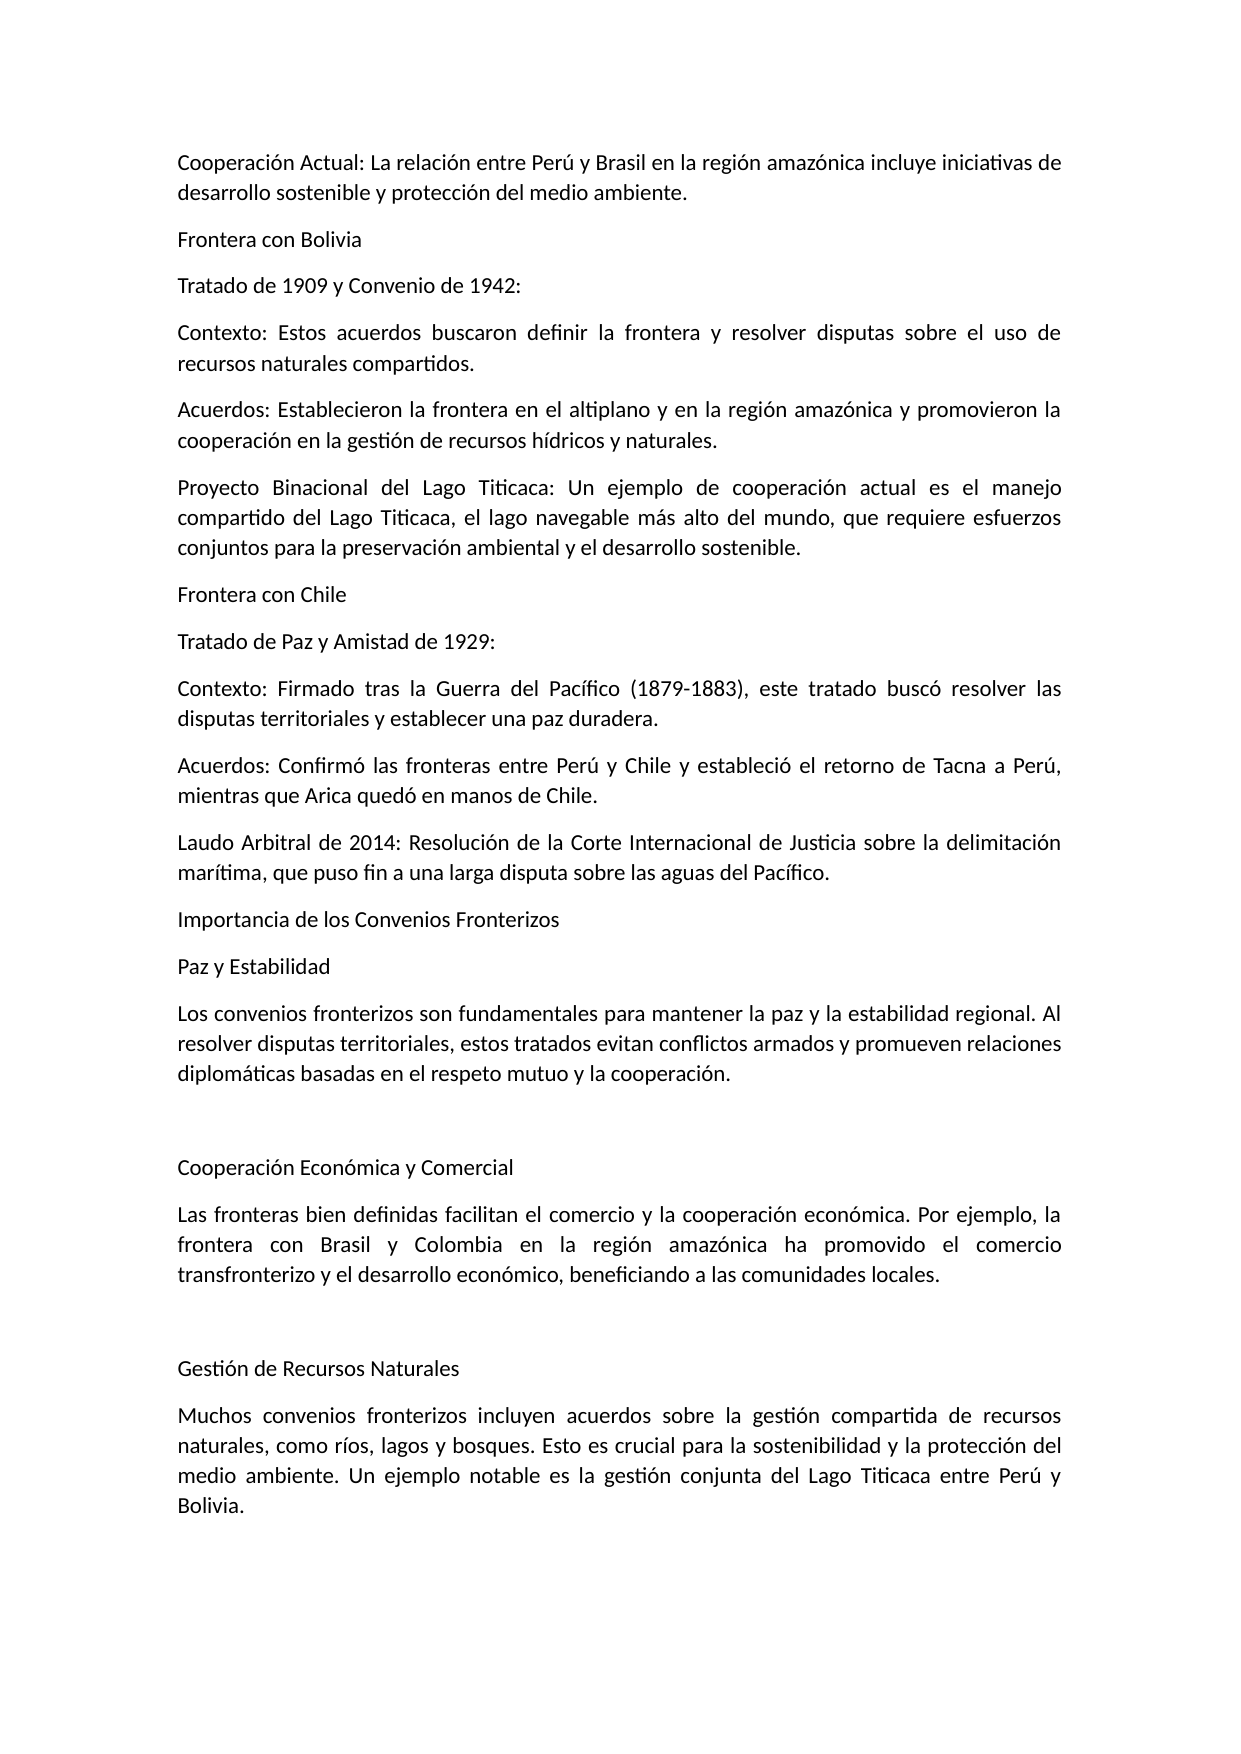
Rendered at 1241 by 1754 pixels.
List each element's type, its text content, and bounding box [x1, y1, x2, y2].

text Frontera con Chile [177, 580, 1063, 608]
text Acuerdos: Confirmó las fronteras entre Perú y Chile y estableció el retorno de Tacna a Perú, mientras que Arica quedó en manos de Chile. [177, 751, 1063, 809]
text Proyecto Binacional del Lago Titicaca: Un ejemplo de cooperación actual es el manejo compartido del Lago Titicaca, el lago navegable más alto del mundo, que requiere esfuerzos conjuntos para la preservación ambiental y el desarrollo sostenible. [177, 473, 1063, 561]
text Tratado de Paz y Amistad de 1929: [177, 627, 1063, 655]
text Contexto: Firmado tras la Guerra del Pacífico (1879-1883), este tratado buscó resolver las disputas territoriales y establecer una paz duradera. [177, 674, 1063, 732]
text Frontera con Bolivia [177, 225, 1063, 253]
text Gestión de Recursos Naturales [177, 1354, 1063, 1382]
text Contexto: Estos acuerdos buscaron definir la frontera y resolver disputas sobre el uso de recursos naturales compartidos. [177, 318, 1063, 377]
text Cooperación Económica y Comercial [177, 1153, 1063, 1181]
text Acuerdos: Establecieron la frontera en el altiplano y en la región amazónica y promovieron la cooperación en la gestión de recursos hídricos y naturales. [177, 396, 1063, 454]
text Las fronteras bien definidas facilitan el comercio y la cooperación económica. Por ejemplo, la frontera con Brasil y Colombia en la región amazónica ha promovido el comercio transfronterizo y el desarrollo económico, beneficiando a las comunidades locales. [177, 1200, 1063, 1288]
text Tratado de 1909 y Convenio de 1942: [177, 272, 1063, 299]
text Paz y Estabilidad [177, 952, 1063, 980]
text Importancia de los Convenios Fronterizos [177, 905, 1063, 933]
text Cooperación Actual: La relación entre Perú y Brasil en la región amazónica incluye iniciativas de desarrollo sostenible y protección del medio ambiente. [177, 148, 1063, 206]
text Muchos convenios fronterizos incluyen acuerdos sobre la gestión compartida de recursos naturales, como ríos, lagos y bosques. Esto es crucial para la sostenibilidad y la protección del medio ambiente. Un ejemplo notable es la gestión conjunta del Lago Titicaca entre Perú y Bolivia. [177, 1401, 1063, 1519]
text Laudo Arbitral de 2014: Resolución de la Corte Internacional de Justicia sobre la delimitación marítima, que puso fin a una larga disputa sobre las aguas del Pacífico. [177, 828, 1063, 886]
text Los convenios fronterizos son fundamentales para mantener la paz y la estabilidad regional. Al resolver disputas territoriales, estos tratados evitan conflictos armados y promueven relaciones diplomáticas basadas en el respeto mutuo y la cooperación. [177, 999, 1063, 1087]
